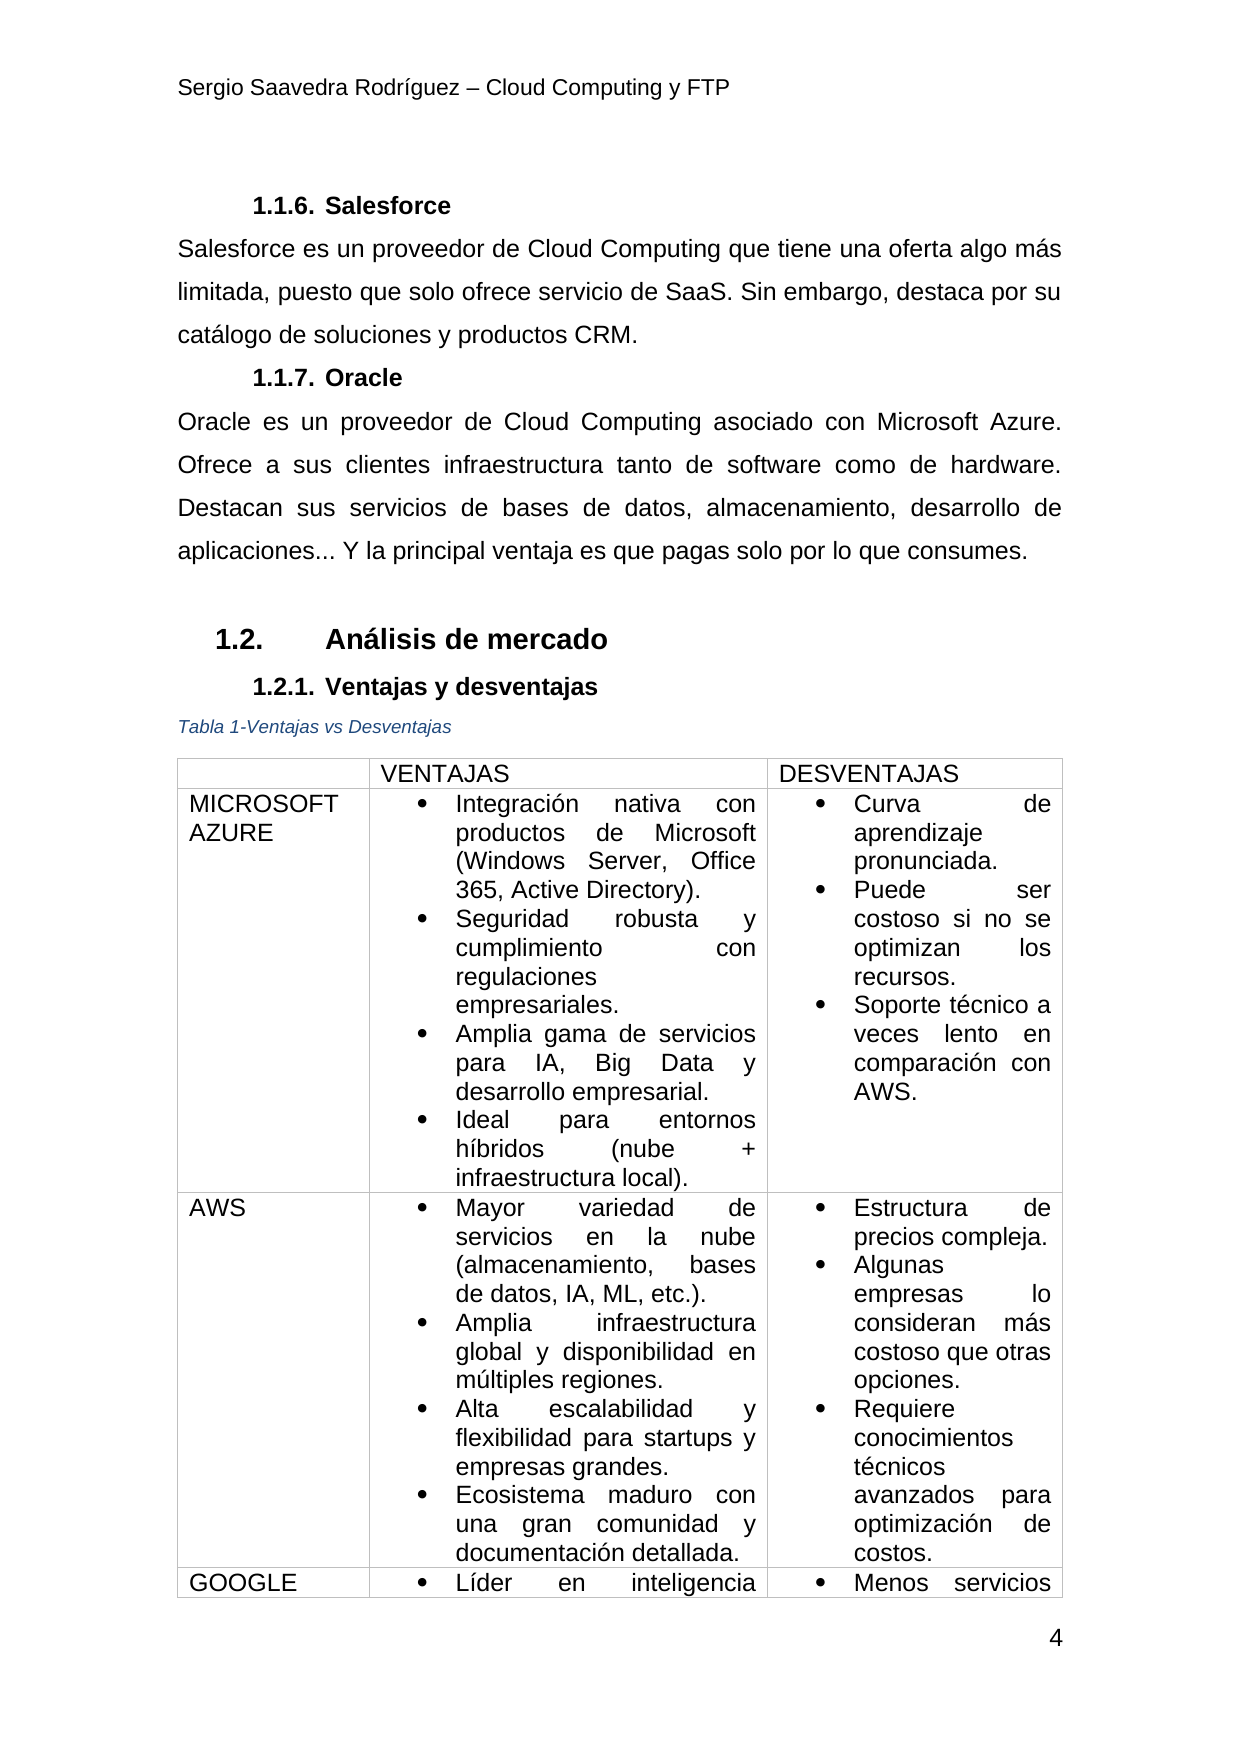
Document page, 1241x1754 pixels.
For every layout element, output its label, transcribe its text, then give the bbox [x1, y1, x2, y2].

text Oracle [252, 363, 1063, 392]
table_cell MICROSOFT AZURE [178, 789, 369, 1192]
table_cell AWS [178, 1193, 369, 1567]
text Salesforce es un proveedor de Cloud Computing que tiene una oferta algo más limitada, puesto que solo ofrece servicio de SaaS. Sin embargo, destaca por su catálogo de soluciones y productos CRM. [177, 234, 1063, 349]
text Oracle es un proveedor de Cloud Computing asociado con Microsoft Azure. Ofrece a sus clientes infraestructura tanto de software como de hardware. Destacan sus servicios de bases de datos, almacenamiento, desarrollo de aplicaciones... Y la principal ventaja es que pagas solo por lo que consumes. [177, 406, 1063, 564]
text Ventajas y desventajas [252, 672, 1063, 701]
table_header [178, 759, 369, 788]
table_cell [370, 1568, 767, 1597]
table_cell Mayor variedad de servicios en la nube (almacenamiento, bases de datos, IA, ML, etc.). Amplia infraestructura global y disponibilidad en múltiples regiones. Alta escalabilidad y flexibilidad para startups y empresas grandes. Ecosistema maduro con una gran comunidad y documentación detallada. [370, 1193, 767, 1567]
table_cell GOOGLE CLOUD [178, 1568, 369, 1597]
text Salesforce [252, 191, 1063, 219]
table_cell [768, 1568, 1062, 1597]
table_cell Integración nativa con productos de Microsoft (Windows Server, Office 365, Active Directory). Seguridad robusta y cumplimiento con regulaciones empresariales. Amplia gama de servicios para IA, Big Data y desarrollo empresarial. Ideal para entornos híbridos (nube + infraestructura local). [370, 789, 767, 1192]
text Análisis de mercado [215, 622, 1063, 656]
table_header DESVENTAJAS [768, 759, 1062, 788]
table_cell Estructura de precios compleja. Algunas empresas lo consideran más costoso que otras opciones. Requiere conocimientos técnicos avanzados para optimización de costos. [768, 1193, 1062, 1567]
table_cell Curva de aprendizaje pronunciada. Puede ser costoso si no se optimizan los recursos. Soporte técnico a veces lento en comparación con AWS. [768, 789, 1062, 1192]
table_header VENTAJAS [370, 759, 767, 788]
